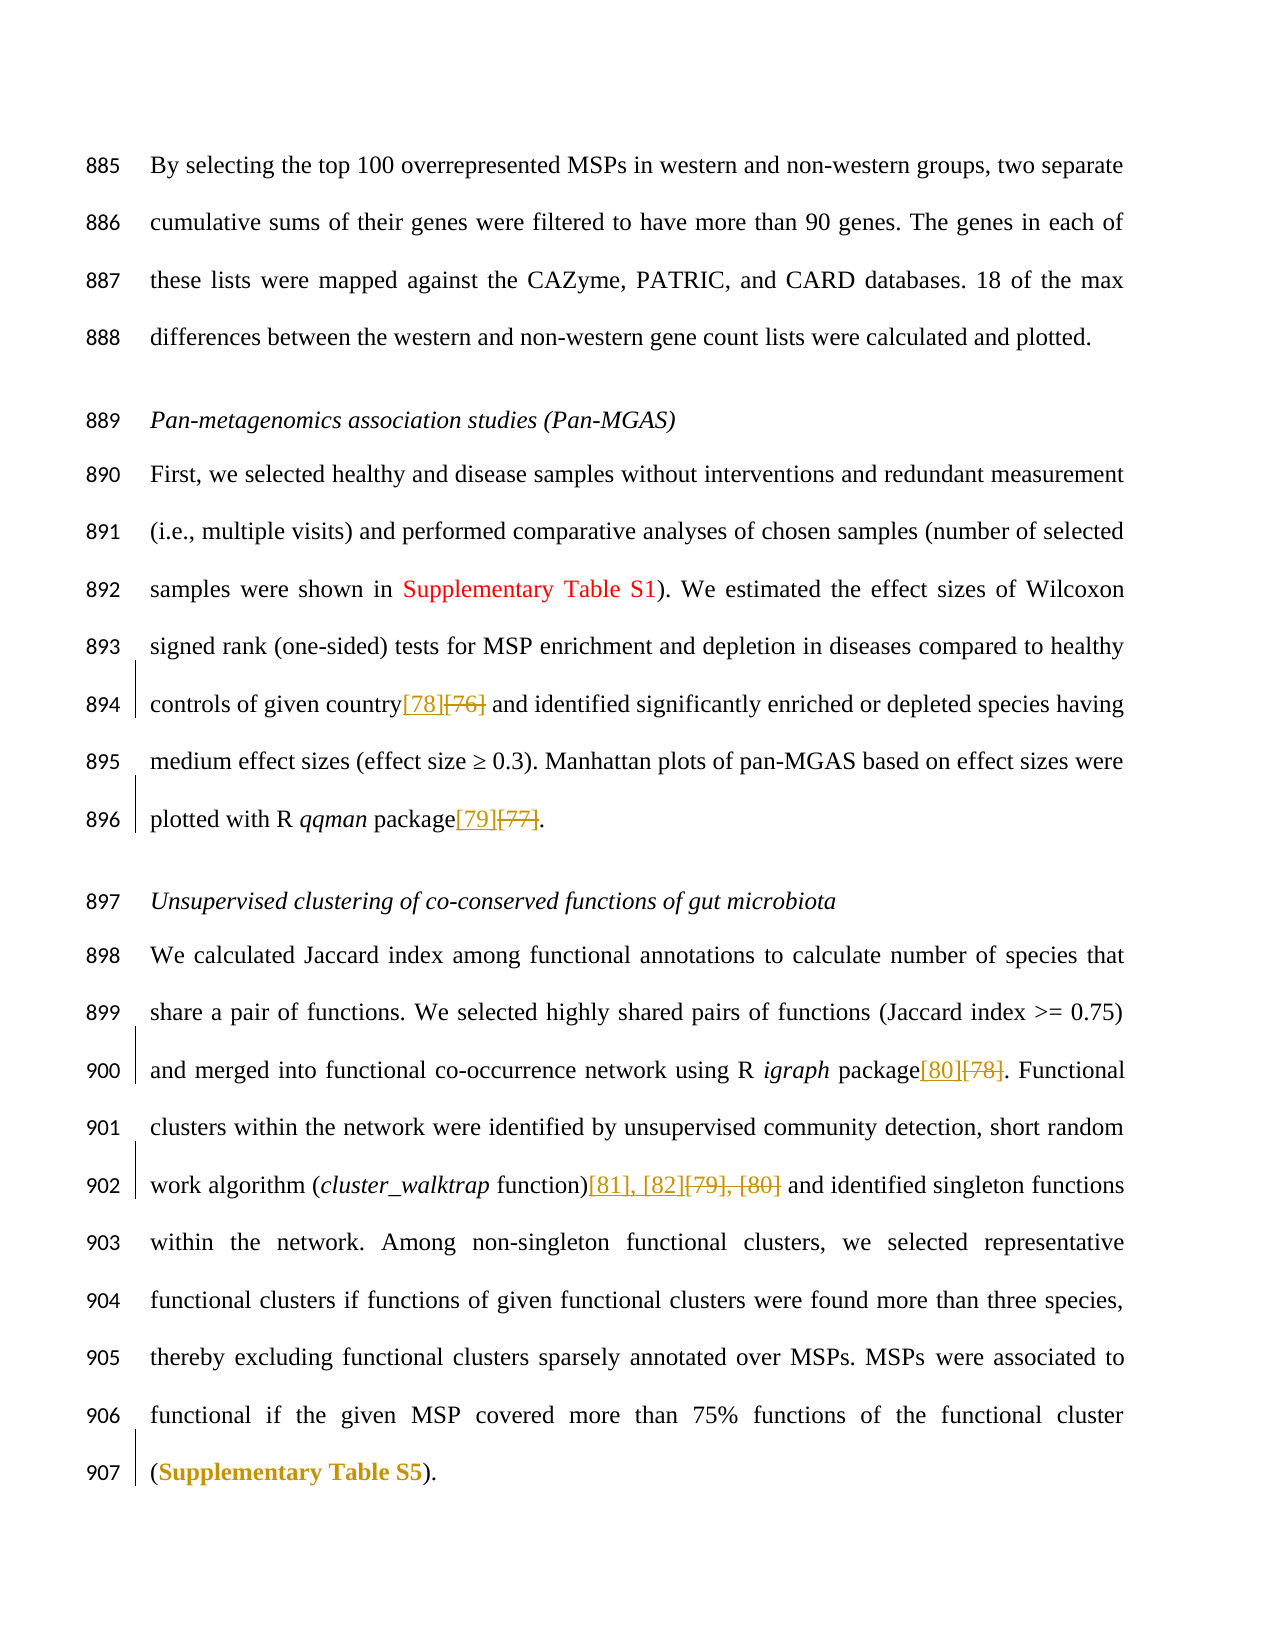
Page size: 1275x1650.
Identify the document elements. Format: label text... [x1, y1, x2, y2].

subtitle Unsupervised clustering of co-conserved functions of gut microbiota [150, 886, 1125, 915]
text By selecting the top 100 overrepresented MSPs in western and non-western groups, two separate cumulative sums of their genes were filtered to have more than 90 genes. The genes in each of these lists were mapped against the CAZyme, PATRIC, and CARD databases. 18 of the max differences between the western and non-western gene count lists were calculated and plotted. [150, 150, 1125, 351]
text First, we selected healthy and disease samples without interventions and redundant measurement (i.e., multiple visits) and performed comparative analyses of chosen samples (number of selected samples were shown in Supplementary Table S1). We estimated the effect sizes of Wilcoxon signed rank (one-sided) tests for MSP enrichment and depletion in diseases compared to healthy controls of given country and identified significantly enriched or depleted species having medium effect sizes (effect size ≥ 0.3). Manhattan plots of pan-MGAS based on effect sizes were plotted with R qqman package. [150, 459, 1125, 832]
subtitle Pan-metagenomics association studies (Pan-MGAS) [150, 405, 1125, 434]
text We calculated Jaccard index among functional annotations to calculate number of species that share a pair of functions. We selected highly shared pairs of functions (Jaccard index >= 0.75) and merged into functional co-occurrence network using R igraph package. Functional clusters within the network were identified by unsupervised community detection, short random work algorithm (cluster_walktrap function) and identified singleton functions within the network. Among non-singleton functional clusters, we selected representative functional clusters if functions of given functional clusters were found more than three species, thereby excluding functional clusters sparsely annotated over MSPs. MSPs were associated to functional if the given MSP covered more than 75% functions of the functional cluster (Supplementary Table S5). [150, 940, 1125, 1486]
